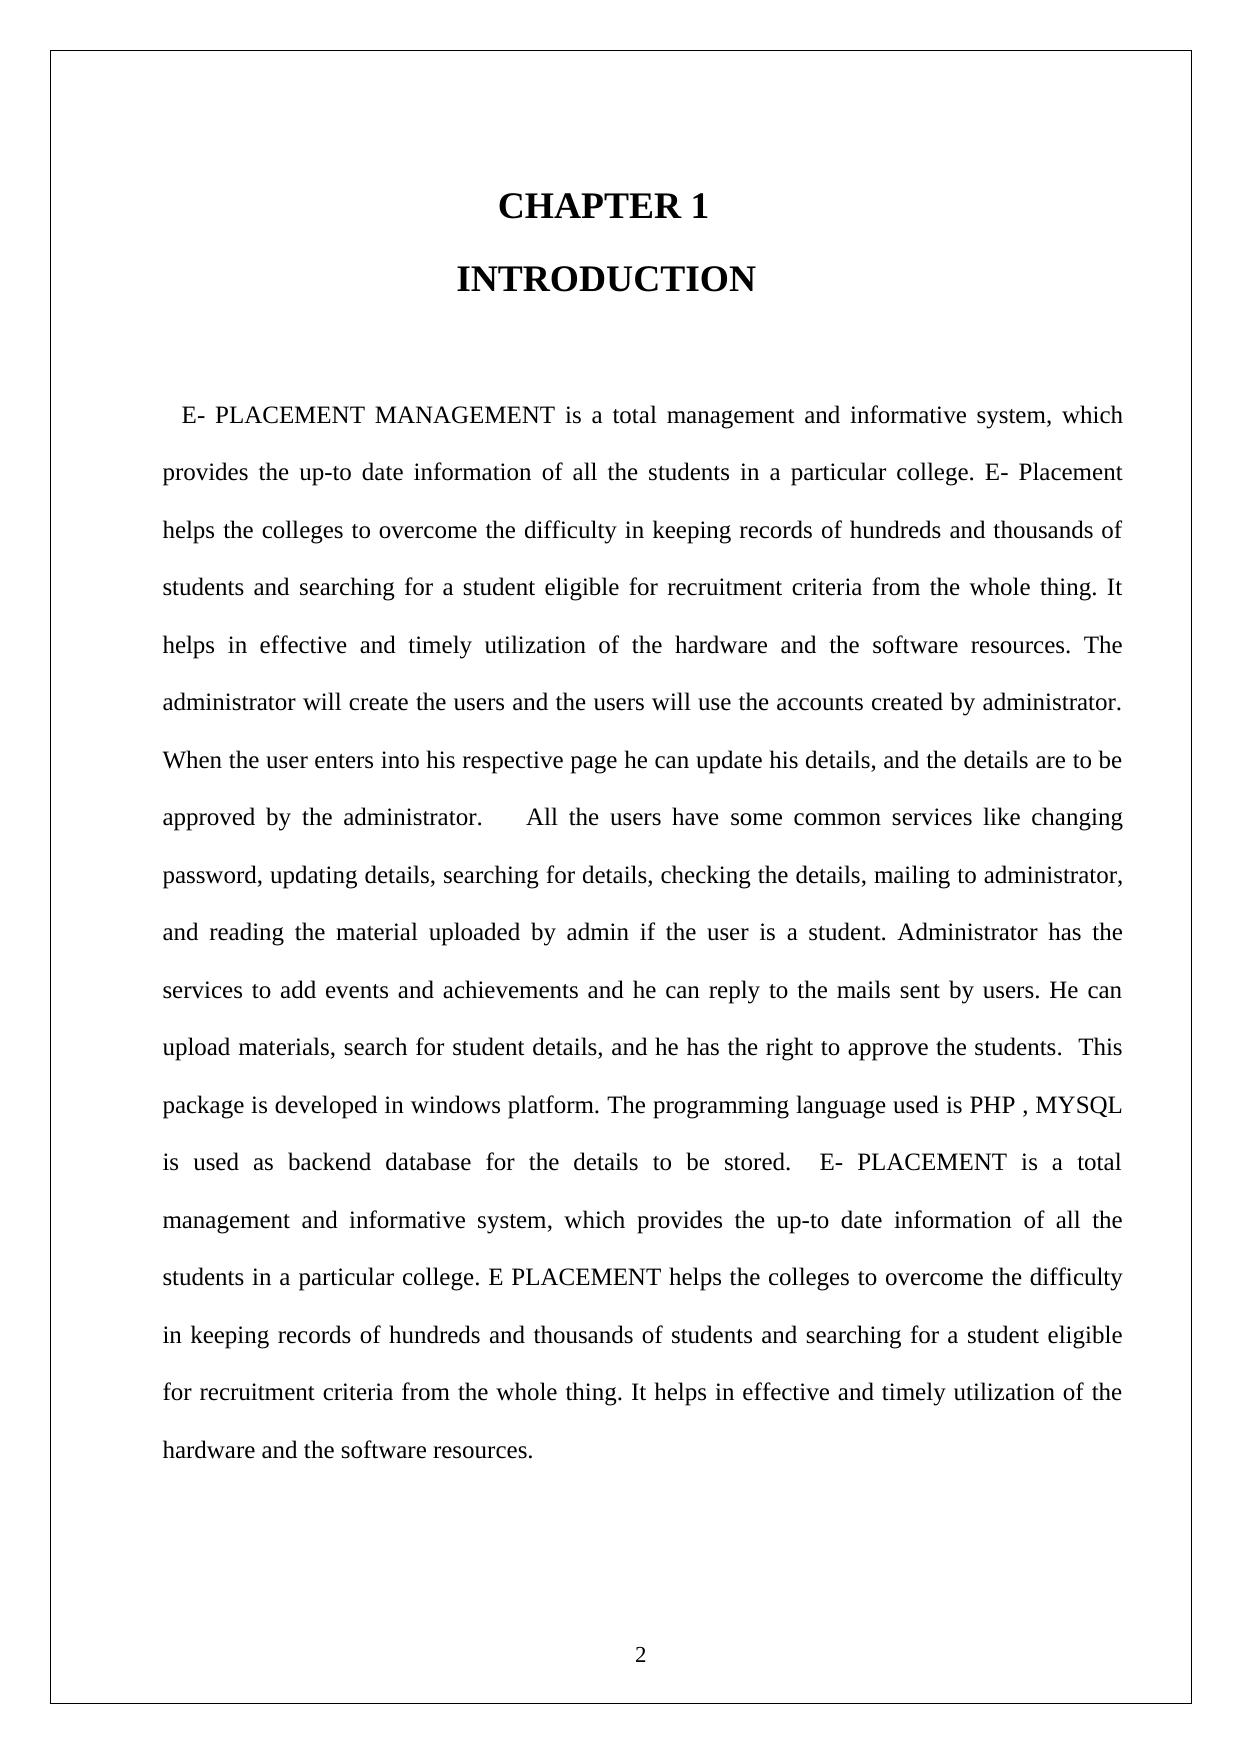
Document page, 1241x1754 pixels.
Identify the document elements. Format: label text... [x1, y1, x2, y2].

subtitle INTRODUCTION [118, 257, 1182, 300]
text E- PLACEMENT MANAGEMENT is a total management and informative system, which provides the up-to date information of all the students in a particular college. E- Placement helps the colleges to overcome the difficulty in keeping records of hundreds and thousands of students and searching for a student eligible for recruitment criteria from the whole thing. It helps in effective and timely utilization of the hardware and the software resources. The administrator will create the users and the users will use the accounts created by administrator. When the user enters into his respective page he can update his details, and the details are to be approved by the administrator. All the users have some common services like changing password, updating details, searching for details, checking the details, mailing to administrator, and reading the material uploaded by admin if the user is a student. Administrator has the services to add events and achievements and he can reply to the mails sent by users. He can upload materials, search for student details, and he has the right to approve the students. This package is developed in windows platform. The programming language used is PHP , MYSQL is used as backend database for the details to be stored. E- PLACEMENT is a total management and informative system, which provides the up-to date information of all the students in a particular college. E PLACEMENT helps the colleges to overcome the difficulty in keeping records of hundreds and thousands of students and searching for a student eligible for recruitment criteria from the whole thing. It helps in effective and timely utilization of the hardware and the software resources. [162, 400, 1124, 1463]
subtitle CHAPTER 1 [118, 183, 1182, 226]
